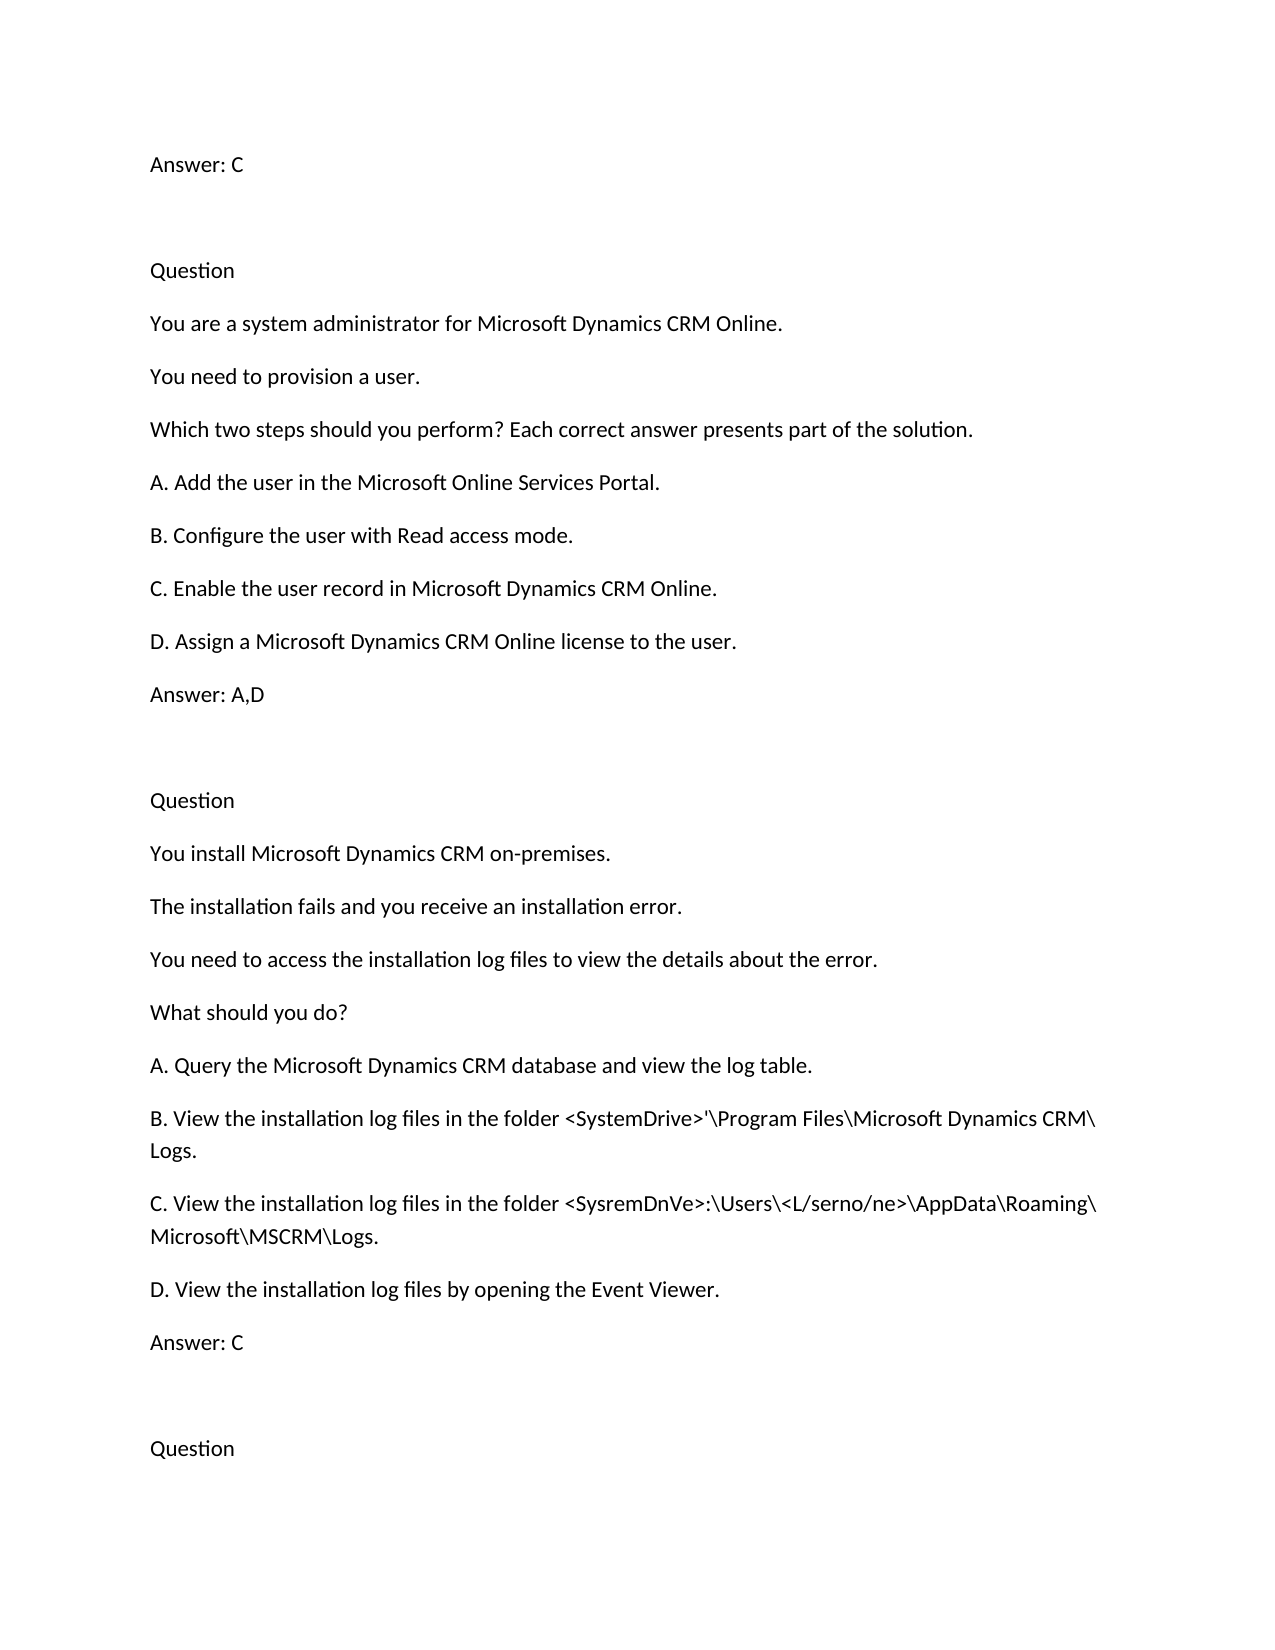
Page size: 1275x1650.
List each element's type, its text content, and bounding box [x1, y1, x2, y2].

text You need to access the installation log files to view the details about the error. [150, 945, 1125, 973]
text A. Add the user in the Microsoft Online Services Portal. [150, 468, 1125, 496]
text C. View the installation log files in the folder <SysremDnVe>:\Users\<L/serno/ne>\AppData\Roaming\Microsoft\MSCRM\Logs. [150, 1189, 1125, 1250]
text Which two steps should you perform? Each correct answer presents part of the solution. [150, 415, 1125, 443]
text Question [150, 786, 1125, 814]
text Answer: A,D [150, 680, 1125, 708]
text You need to provision a user. [150, 362, 1125, 390]
text B. View the installation log files in the folder <SystemDrive>'\Program Files\Microsoft Dynamics CRM\Logs. [150, 1104, 1125, 1164]
text Answer: C [150, 150, 1125, 178]
text You install Microsoft Dynamics CRM on-premises. [150, 839, 1125, 867]
text You are a system administrator for Microsoft Dynamics CRM Online. [150, 309, 1125, 337]
text C. Enable the user record in Microsoft Dynamics CRM Online. [150, 574, 1125, 602]
text What should you do? [150, 998, 1125, 1026]
text A. Query the Microsoft Dynamics CRM database and view the log table. [150, 1051, 1125, 1079]
text Question [150, 256, 1125, 284]
text The installation fails and you receive an installation error. [150, 892, 1125, 920]
text B. Configure the user with Read access mode. [150, 521, 1125, 549]
text D. Assign a Microsoft Dynamics CRM Online license to the user. [150, 627, 1125, 655]
text Answer: C [150, 1328, 1125, 1356]
text Question [150, 1434, 1125, 1462]
text D. View the installation log files by opening the Event Viewer. [150, 1275, 1125, 1303]
